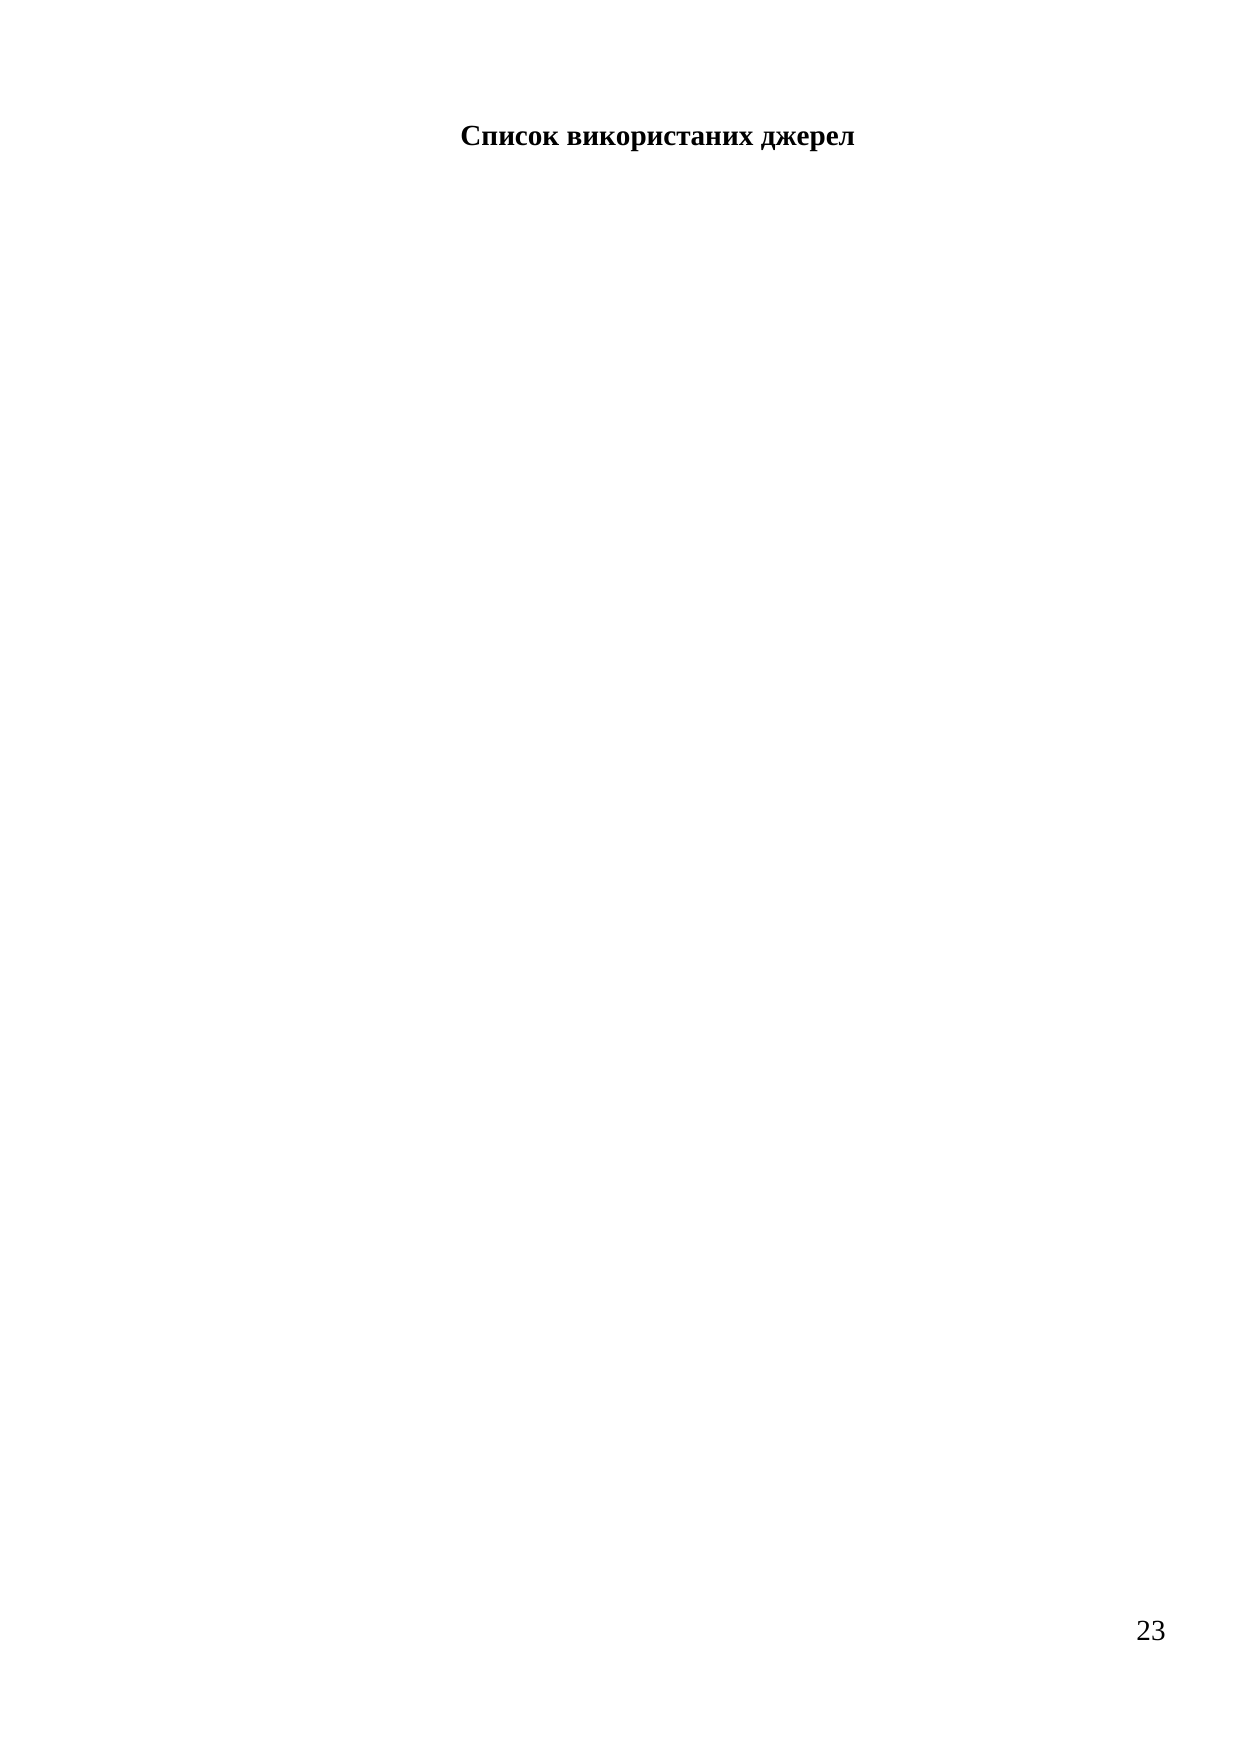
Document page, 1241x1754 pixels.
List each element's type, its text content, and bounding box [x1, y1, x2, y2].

subtitle Список використаних джерел [150, 118, 1165, 152]
